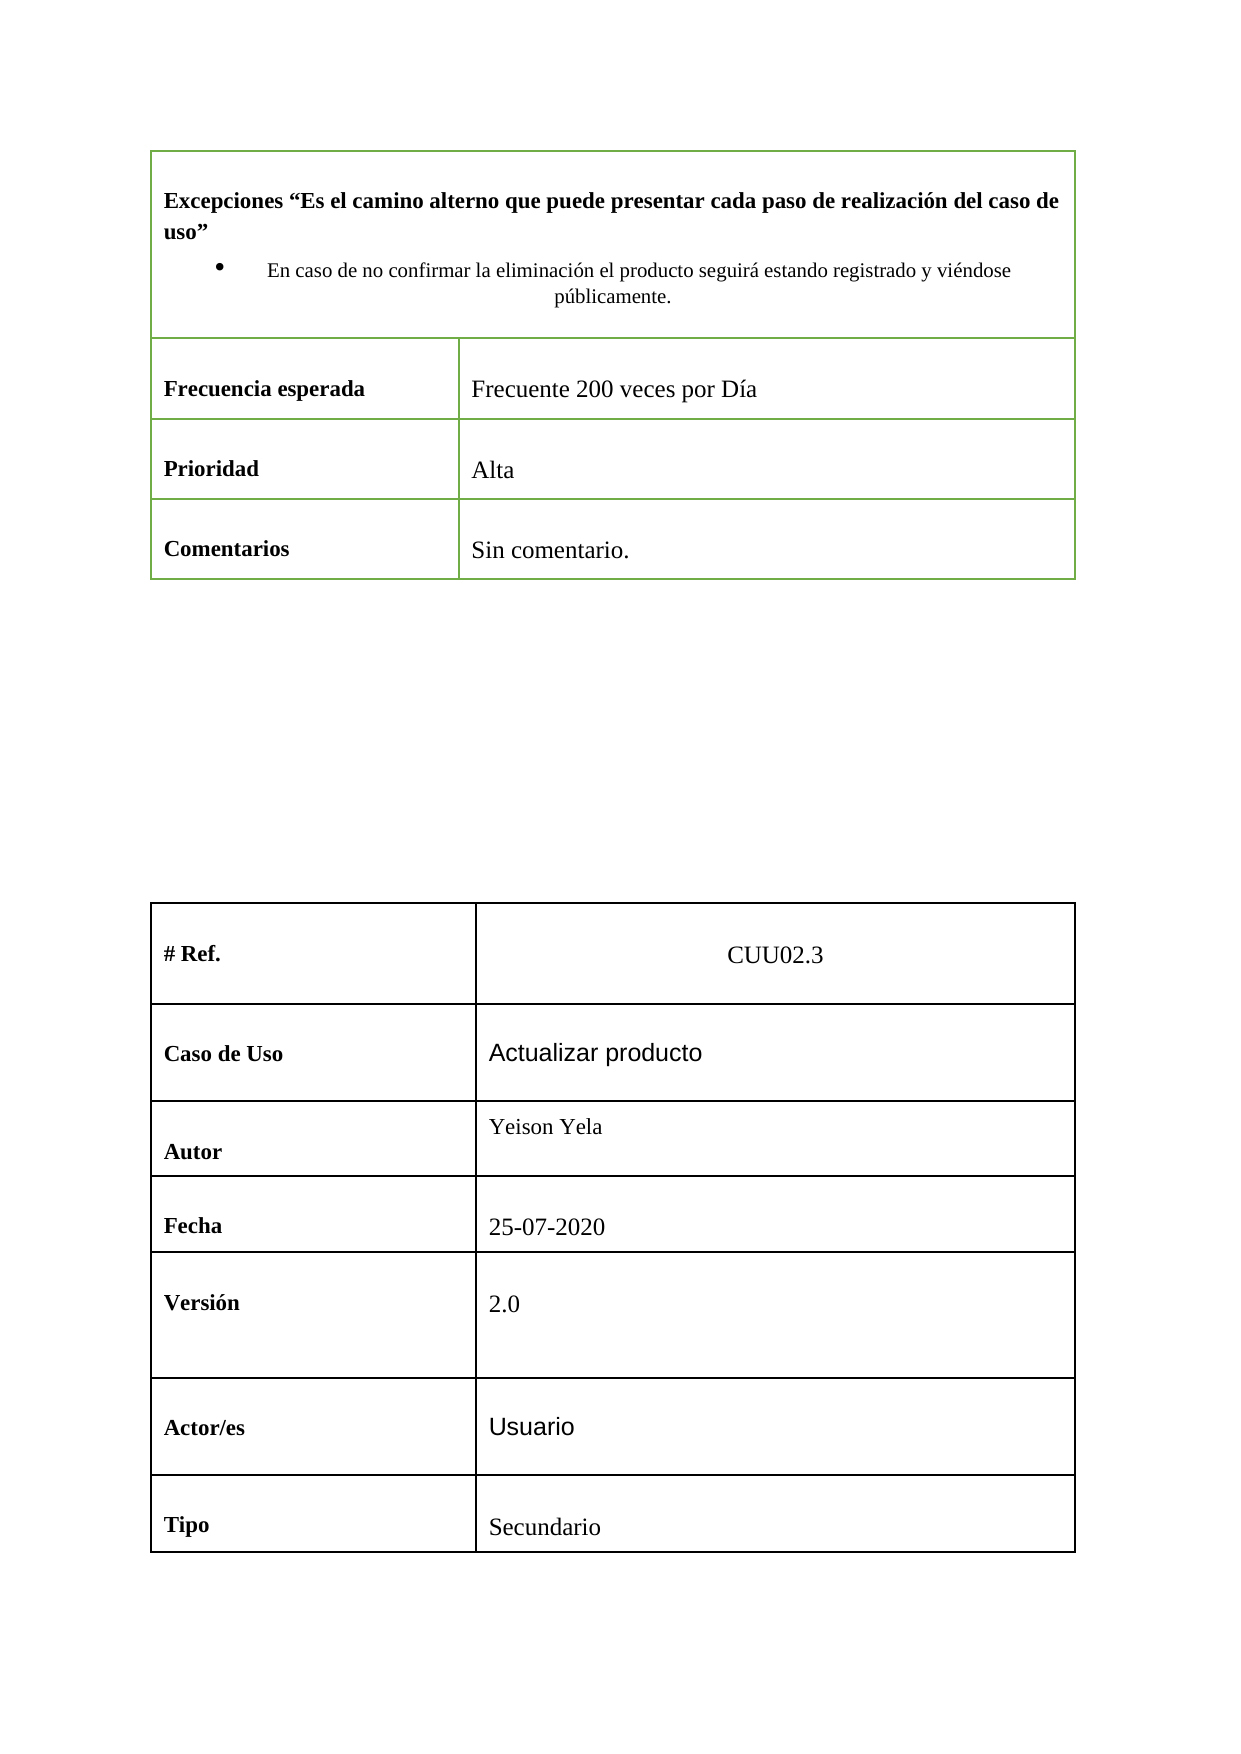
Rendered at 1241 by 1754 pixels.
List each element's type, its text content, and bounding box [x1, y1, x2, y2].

table_cell 25-07-2020 [477, 1177, 1074, 1251]
table_cell Actualizar producto [477, 1005, 1074, 1100]
table_cell Tipo [152, 1476, 475, 1551]
table_cell Caso de Uso [152, 1005, 475, 1100]
table_cell Frecuencia esperada [152, 339, 458, 418]
table_cell Excepciones “Es el camino alterno que puede presentar cada paso de realización del caso de uso” • En caso de no confirmar la eliminación el producto seguirá estando registrado y viéndose públicamente. [152, 152, 1074, 337]
table_header CUU02.3 [477, 904, 1074, 1003]
table_cell Alta [460, 420, 1074, 498]
table_cell Autor [152, 1102, 475, 1174]
table_cell Versión [152, 1253, 475, 1377]
table_cell Usuario [477, 1379, 1074, 1474]
table_cell Actor/es [152, 1379, 475, 1474]
table_cell Secundario [477, 1476, 1074, 1551]
table_cell Prioridad [152, 420, 458, 498]
table_cell Comentarios [152, 500, 458, 578]
table_header # Ref. [152, 904, 475, 1003]
table_cell Fecha [152, 1177, 475, 1251]
table_cell Sin comentario. [460, 500, 1074, 578]
table_cell 2.0 [477, 1253, 1074, 1377]
table_cell Frecuente 200 veces por Día [460, 339, 1074, 418]
table_cell Yeison Yela [477, 1102, 1074, 1174]
